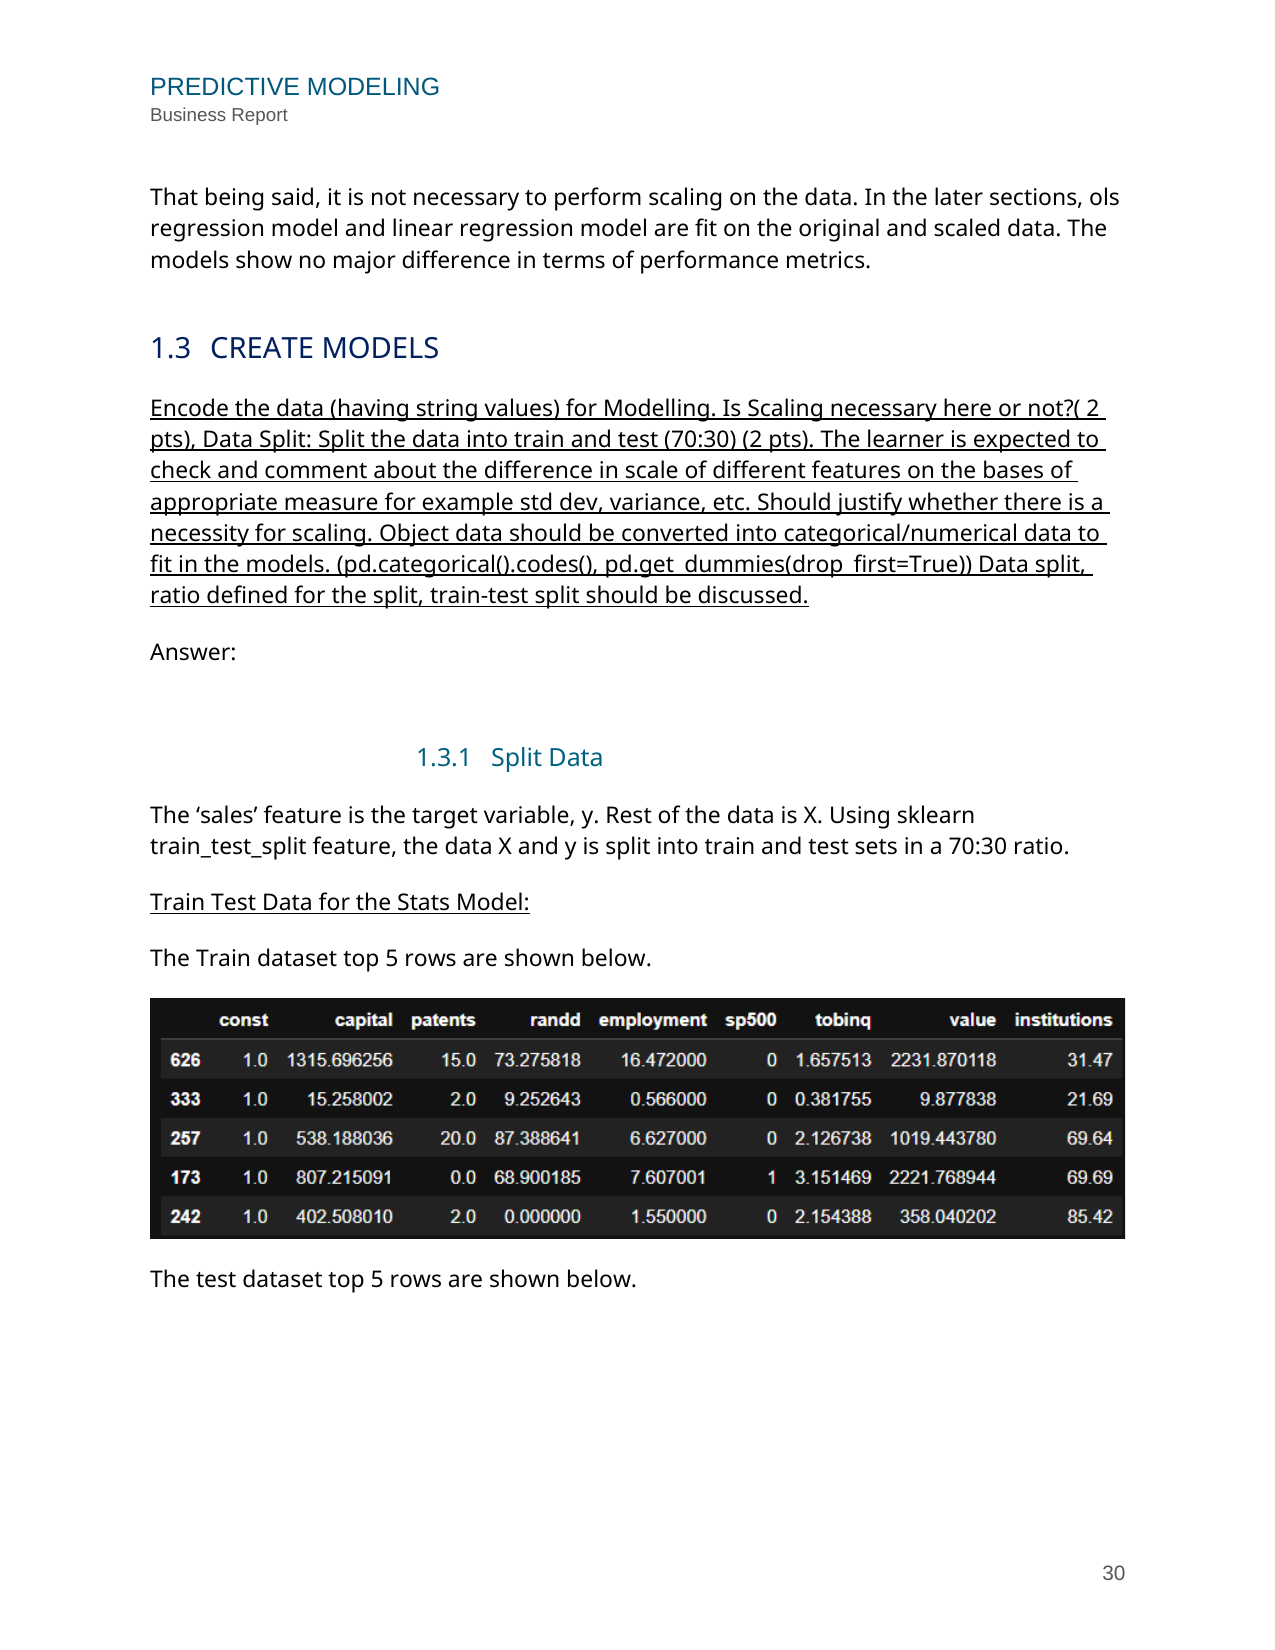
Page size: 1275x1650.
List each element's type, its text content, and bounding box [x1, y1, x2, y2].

text The test dataset top 5 rows are shown below. [150, 1263, 1125, 1295]
text Answer: [150, 635, 1125, 667]
text The Train dataset top 5 rows are shown below. [150, 942, 1125, 974]
text The ‘sales’ feature is the target variable, y. Rest of the data is X. Using sklearn train_test_split feature, the data X and y is split into train and test sets in a 70:30 ratio. [150, 799, 1125, 861]
picture [150, 998, 1125, 1239]
subtitle Split Data [416, 739, 1125, 774]
subtitle Create Models [150, 327, 1125, 367]
text Encode the data (having string values) for Modelling. Is Scaling necessary here or not?( 2 pts), Data Split: Split the data into train and test (70:30) (2 pts). The learner is expected to check and comment about the difference in scale of different features on the bases of appropriate measure for example std dev, variance, etc. Should justify whether there is a necessity for scaling. Object data should be converted into categorical/numerical data to fit in the models. (pd.categorical().codes(), pd.get_dummies(drop_first=True)) Data split, ratio defined for the split, train-test split should be discussed. [150, 392, 1125, 610]
text Train Test Data for the Stats Model: [150, 886, 1125, 917]
text That being said, it is not necessary to perform scaling on the data. In the later sections, ols regression model and linear regression model are fit on the original and scaled data. The models show no major difference in terms of performance metrics. [150, 181, 1125, 275]
